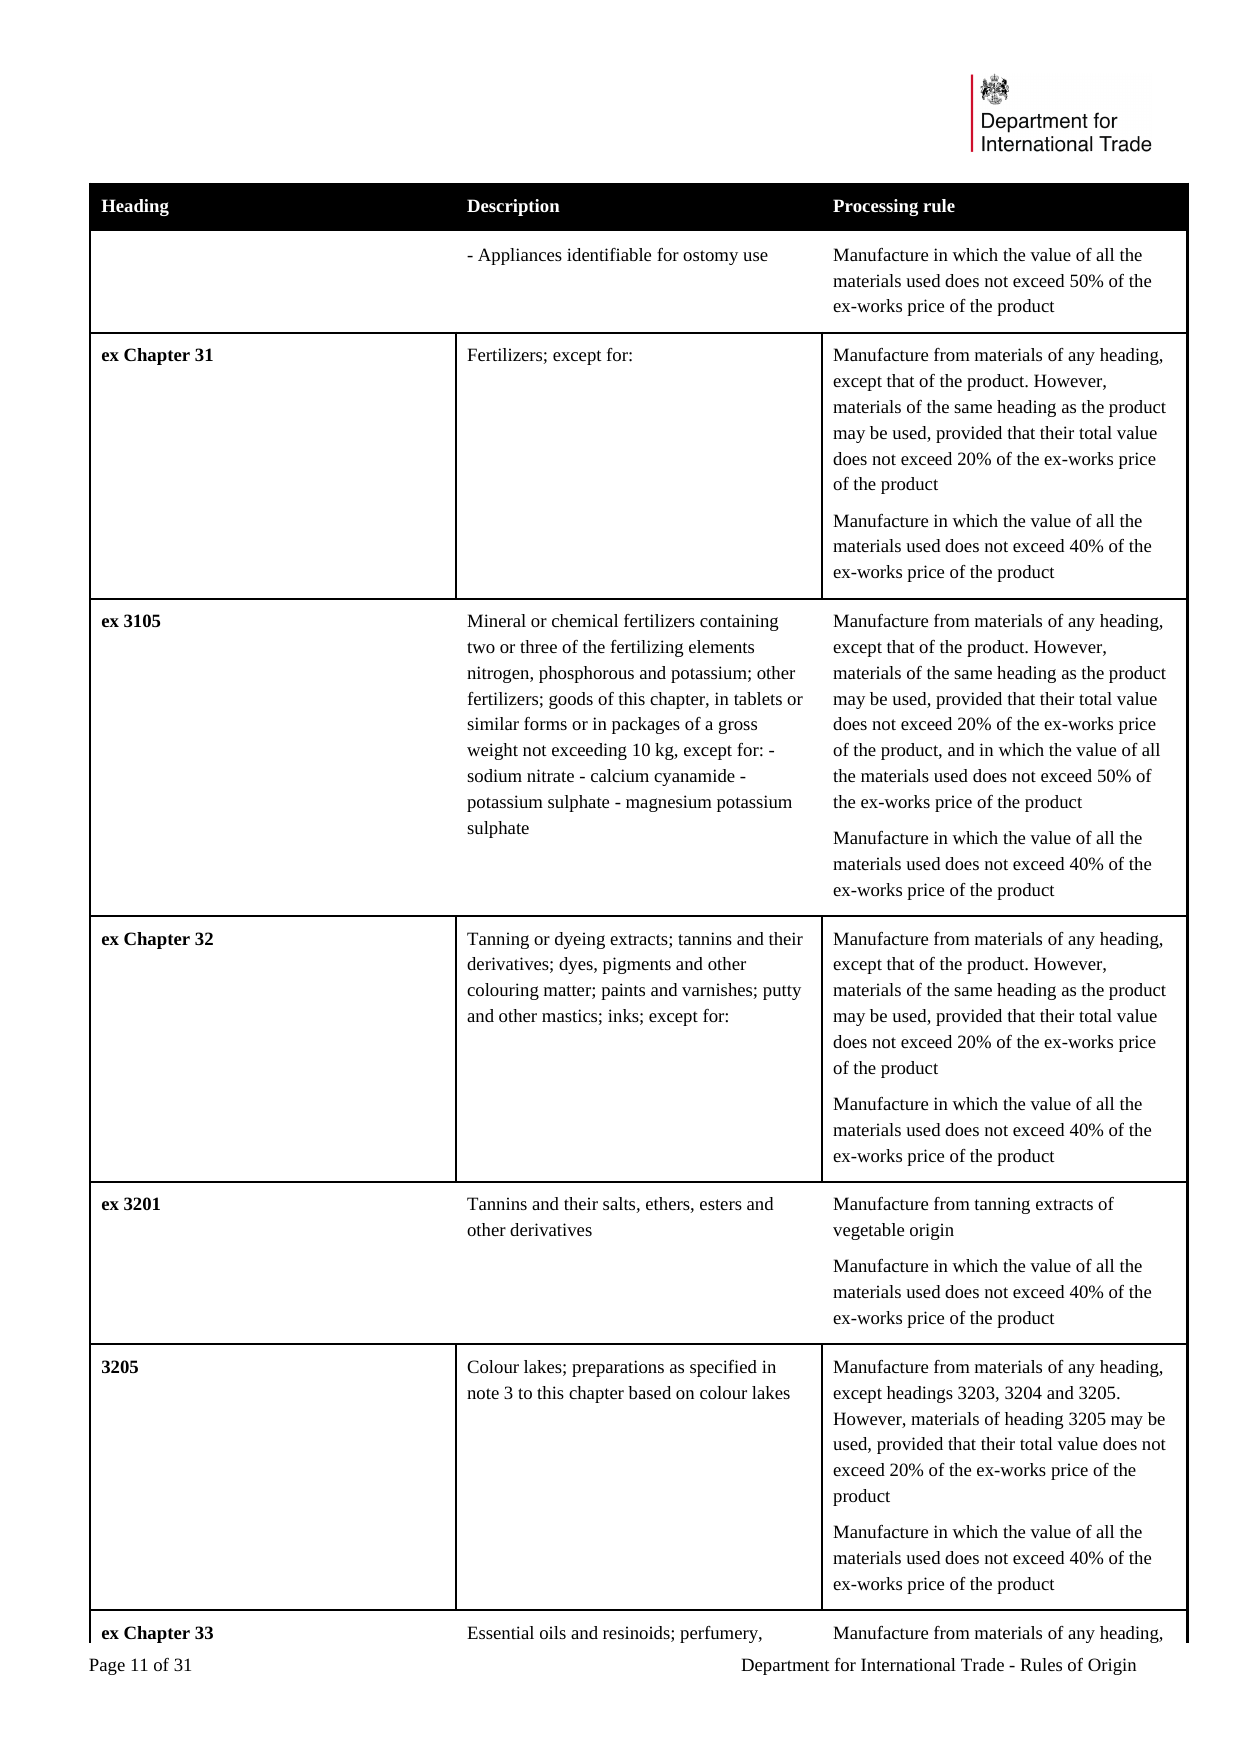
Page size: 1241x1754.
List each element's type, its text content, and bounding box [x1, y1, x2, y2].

table_cell Manufacture from materials of any heading, except headings 3203, 3204 and 3205. However, materials of heading 3205 may be used, provided that their total value does not exceed 20% of the ex-works price of the product Manufacture in which the value of all the materials used does not exceed 40% of the ex-works price of the product [823, 1345, 1186, 1609]
table_cell [91, 231, 456, 332]
table_cell ex Chapter 33 [91, 1611, 456, 1643]
table_cell Mineral or chemical fertilizers containing two or three of the fertilizing elements nitrogen, phosphorous and potassium; other fertilizers; goods of this chapter, in tablets or similar forms or in packages of a gross weight not exceeding 10 kg, except for: - sodium nitrate - calcium cyanamide - potassium sulphate - magnesium potassium sulphate [456, 600, 822, 915]
table_cell ex Chapter 32 [91, 917, 455, 1181]
table_cell Manufacture in which the value of all the materials used does not exceed 50% of the ex-works price of the product [822, 231, 1186, 332]
table_cell Colour lakes; preparations as specified in note 3 to this chapter based on colour lakes [457, 1345, 821, 1609]
table_cell Manufacture from tanning extracts of vegetable origin Manufacture in which the value of all the materials used does not exceed 40% of the ex-works price of the product [822, 1183, 1186, 1343]
table_header Heading [91, 185, 456, 231]
table_cell Tannins and their salts, ethers, esters and other derivatives [456, 1183, 822, 1343]
table_header Processing rule [822, 185, 1186, 231]
table_header Description [456, 185, 822, 231]
table_cell - Appliances identifiable for ostomy use [456, 231, 822, 332]
picture [969, 73, 1152, 153]
table_cell Manufacture from materials of any heading, except that of the product. However, materials of the same heading as the product may be used, provided that their total value does not exceed 20% of the ex-works price of the product, and in which the value of all the materials used does not exceed 50% of the ex-works price of the product Manufacture in which the value of all the materials used does not exceed 40% of the ex-works price of the product [822, 600, 1186, 915]
table_cell ex 3105 [91, 600, 456, 915]
table_cell ex Chapter 31 [91, 334, 455, 597]
table_cell 3205 [91, 1345, 455, 1609]
table_cell Fertilizers; except for: [457, 334, 821, 597]
table_cell Essential oils and resinoids; perfumery, cosmetic or toilet preparations; except for: [456, 1611, 822, 1643]
table_cell ex 3201 [91, 1183, 456, 1343]
table_cell Tanning or dyeing extracts; tannins and their derivatives; dyes, pigments and other colouring matter; paints and varnishes; putty and other mastics; inks; except for: [457, 917, 821, 1181]
